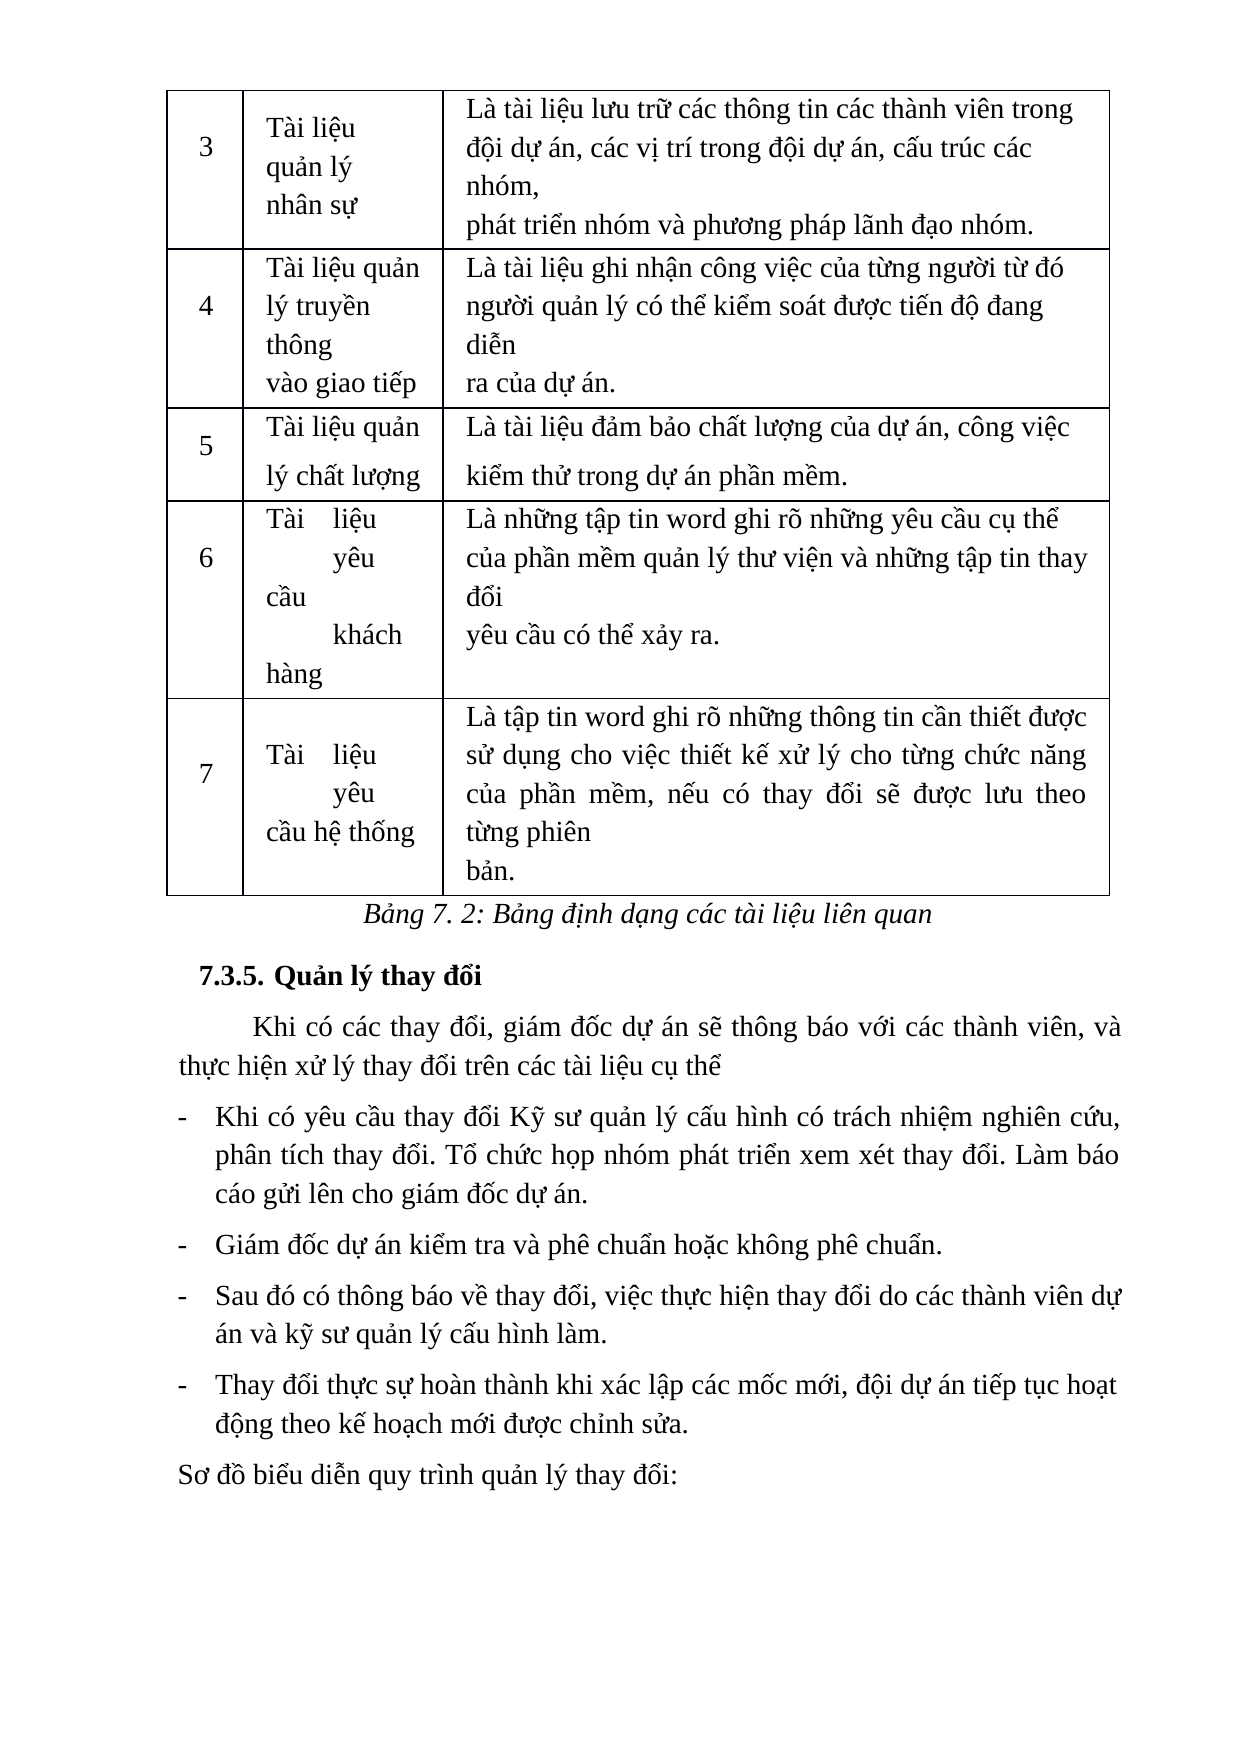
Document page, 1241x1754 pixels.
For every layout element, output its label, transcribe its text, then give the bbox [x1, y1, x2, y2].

table_cell Là tài liệu ghi nhận công việc của từng người từ đó người quản lý có thể kiểm soát được tiến độ đang diễn ra của dự án. [444, 250, 1109, 407]
table_cell Tài liệu quản lý nhân sự [244, 91, 442, 248]
table_cell 3 [168, 91, 242, 248]
text Bảng 7. 2: Bảng định dạng các tài liệu liên quan [311, 896, 986, 930]
table_cell 7 [168, 699, 242, 895]
table_cell Là những tập tin word ghi rõ những yêu cầu cụ thể của phần mềm quản lý thư viện và những tập tin thay đổi yêu cầu có thể xảy ra. [444, 502, 1109, 697]
table_cell 4 [168, 250, 242, 407]
table_cell Tài liệu yêu cầu khách hàng [244, 502, 442, 697]
text Khi có các thay đổi, giám đốc dự án sẽ thông báo với các thành viên, và thực hiện xử lý thay đổi trên các tài liệu cụ thể [178, 1009, 1122, 1081]
list Thay đổi thực sự hoàn thành khi xác lập các mốc mới, đội dự án tiếp tục hoạt động theo kế hoạch mới được chỉnh sửa. [177, 1367, 1122, 1439]
table_cell Là tập tin word ghi rõ những thông tin cần thiết được sử dụng cho việc thiết kế xử lý cho từng chức năng của phần mềm, nếu có thay đổi sẽ được lưu theo từng phiên bản. [444, 699, 1109, 895]
list Sau đó có thông báo về thay đổi, việc thực hiện thay đổi do các thành viên dự án và kỹ sư quản lý cấu hình làm. [177, 1278, 1122, 1350]
subtitle Quản lý thay đổi [198, 958, 1240, 992]
table_cell Là tài liệu đảm bảo chất lượng của dự án, công việc kiểm thử trong dự án phần mềm. [444, 409, 1109, 500]
list Giám đốc dự án kiểm tra và phê chuẩn hoặc không phê chuẩn. [177, 1227, 1240, 1260]
table_cell Là tài liệu lưu trữ các thông tin các thành viên trong đội dự án, các vị trí trong đội dự án, cấu trúc các nhóm, phát triển nhóm và phương pháp lãnh đạo nhóm. [444, 91, 1109, 248]
list Khi có yêu cầu thay đổi Kỹ sư quản lý cấu hình có trách nhiệm nghiên cứu, phân tích thay đổi. Tổ chức họp nhóm phát triển xem xét thay đổi. Làm báo cáo gửi lên cho giám đốc dự án. [177, 1099, 1121, 1209]
table_cell 5 [168, 409, 242, 500]
text Sơ đồ biểu diễn quy trình quản lý thay đổi: [177, 1457, 1240, 1491]
table_cell Tài liệu yêu cầu hệ thống [244, 699, 442, 895]
table_cell Tài liệu quản lý chất lượng [244, 409, 442, 500]
table_cell 6 [168, 502, 242, 697]
table_cell Tài liệu quản lý truyền thông vào giao tiếp [244, 250, 442, 407]
